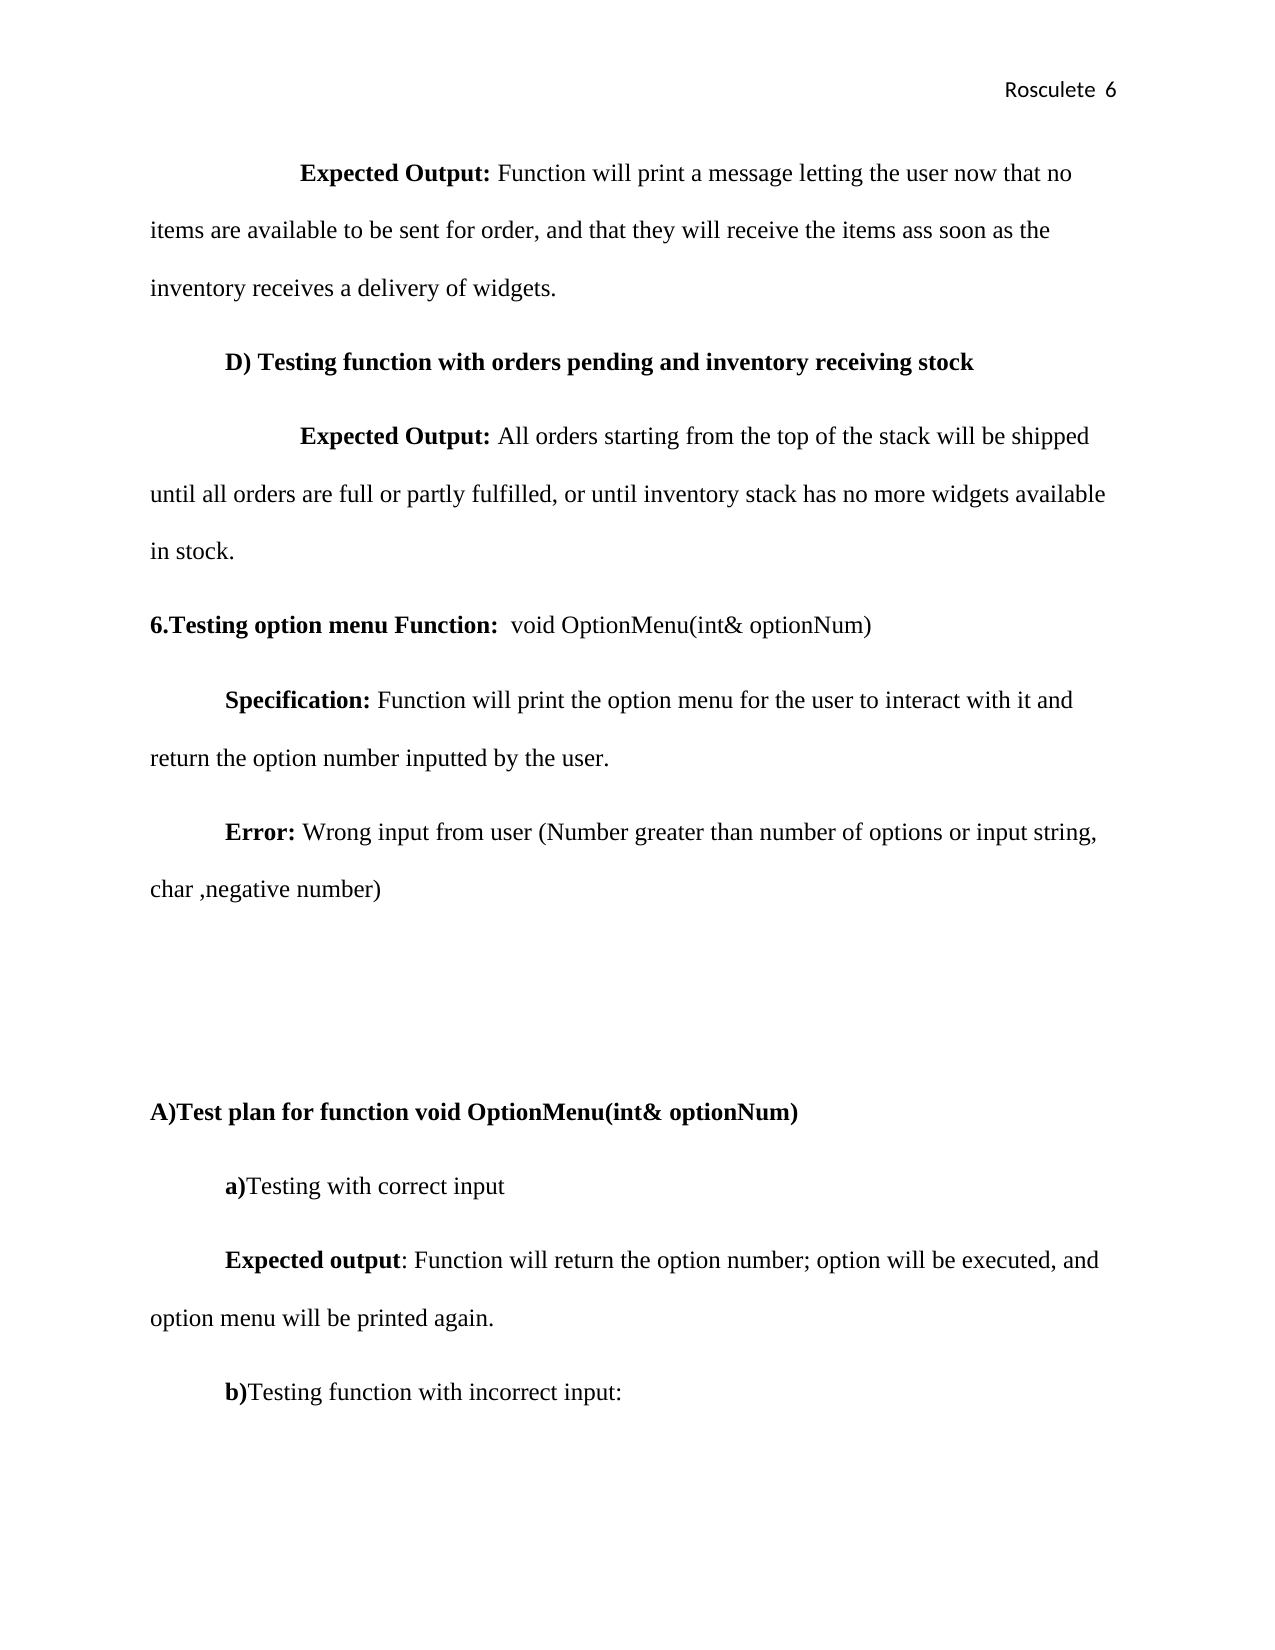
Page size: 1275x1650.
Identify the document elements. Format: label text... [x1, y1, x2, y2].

text Expected output: Function will return the option number; option will be executed, and option menu will be printed again. [150, 1245, 1125, 1331]
text a)Testing with correct input [150, 1171, 1125, 1200]
text D) Testing function with orders pending and inventory receiving stock [150, 347, 1125, 376]
text Expected Output: Function will print a message letting the user now that no items are available to be sent for order, and that they will receive the items ass soon as the inventory receives a delivery of widgets. [150, 158, 1125, 302]
text Expected Output: All orders starting from the top of the stack will be shipped until all orders are full or partly fulfilled, or until inventory stack has no more widgets available in stock. [150, 421, 1125, 565]
text Error: Wrong input from user (Number greater than number of options or input string, char ,negative number) [150, 817, 1125, 903]
text Specification: Function will print the option menu for the user to interact with it and return the option number inputted by the user. [150, 685, 1125, 771]
text b)Testing function with incorrect input: [150, 1377, 1125, 1406]
text A)Test plan for function void OptionMenu(int& optionNum) [150, 1097, 1125, 1126]
text 6.Testing option menu Function: void OptionMenu(int& optionNum) [150, 611, 1125, 639]
